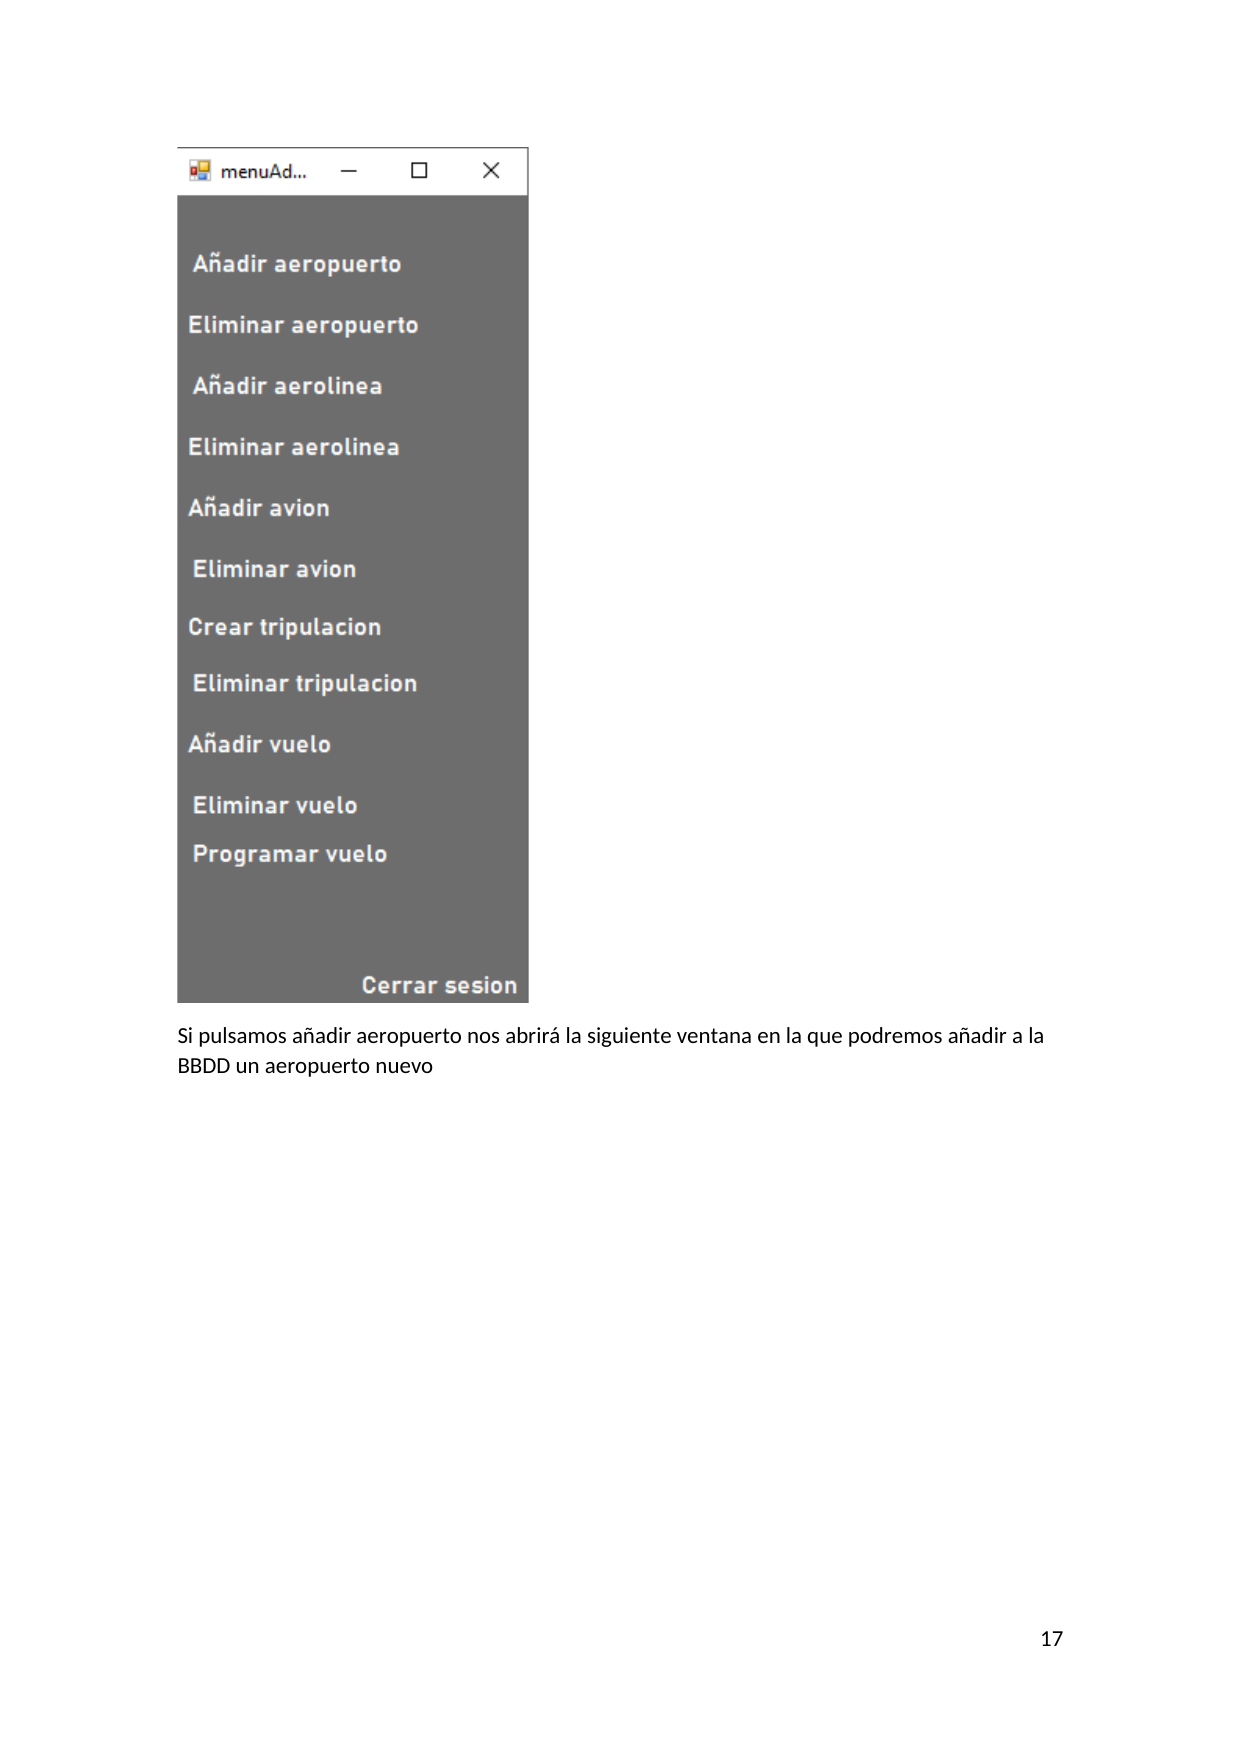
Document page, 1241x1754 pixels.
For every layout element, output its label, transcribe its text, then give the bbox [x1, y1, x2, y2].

text Si pulsamos añadir aeropuerto nos abrirá la siguiente ventana en la que podremos añadir a la BBDD un aeropuerto nuevo [177, 1021, 1063, 1079]
picture [177, 147, 529, 1003]
